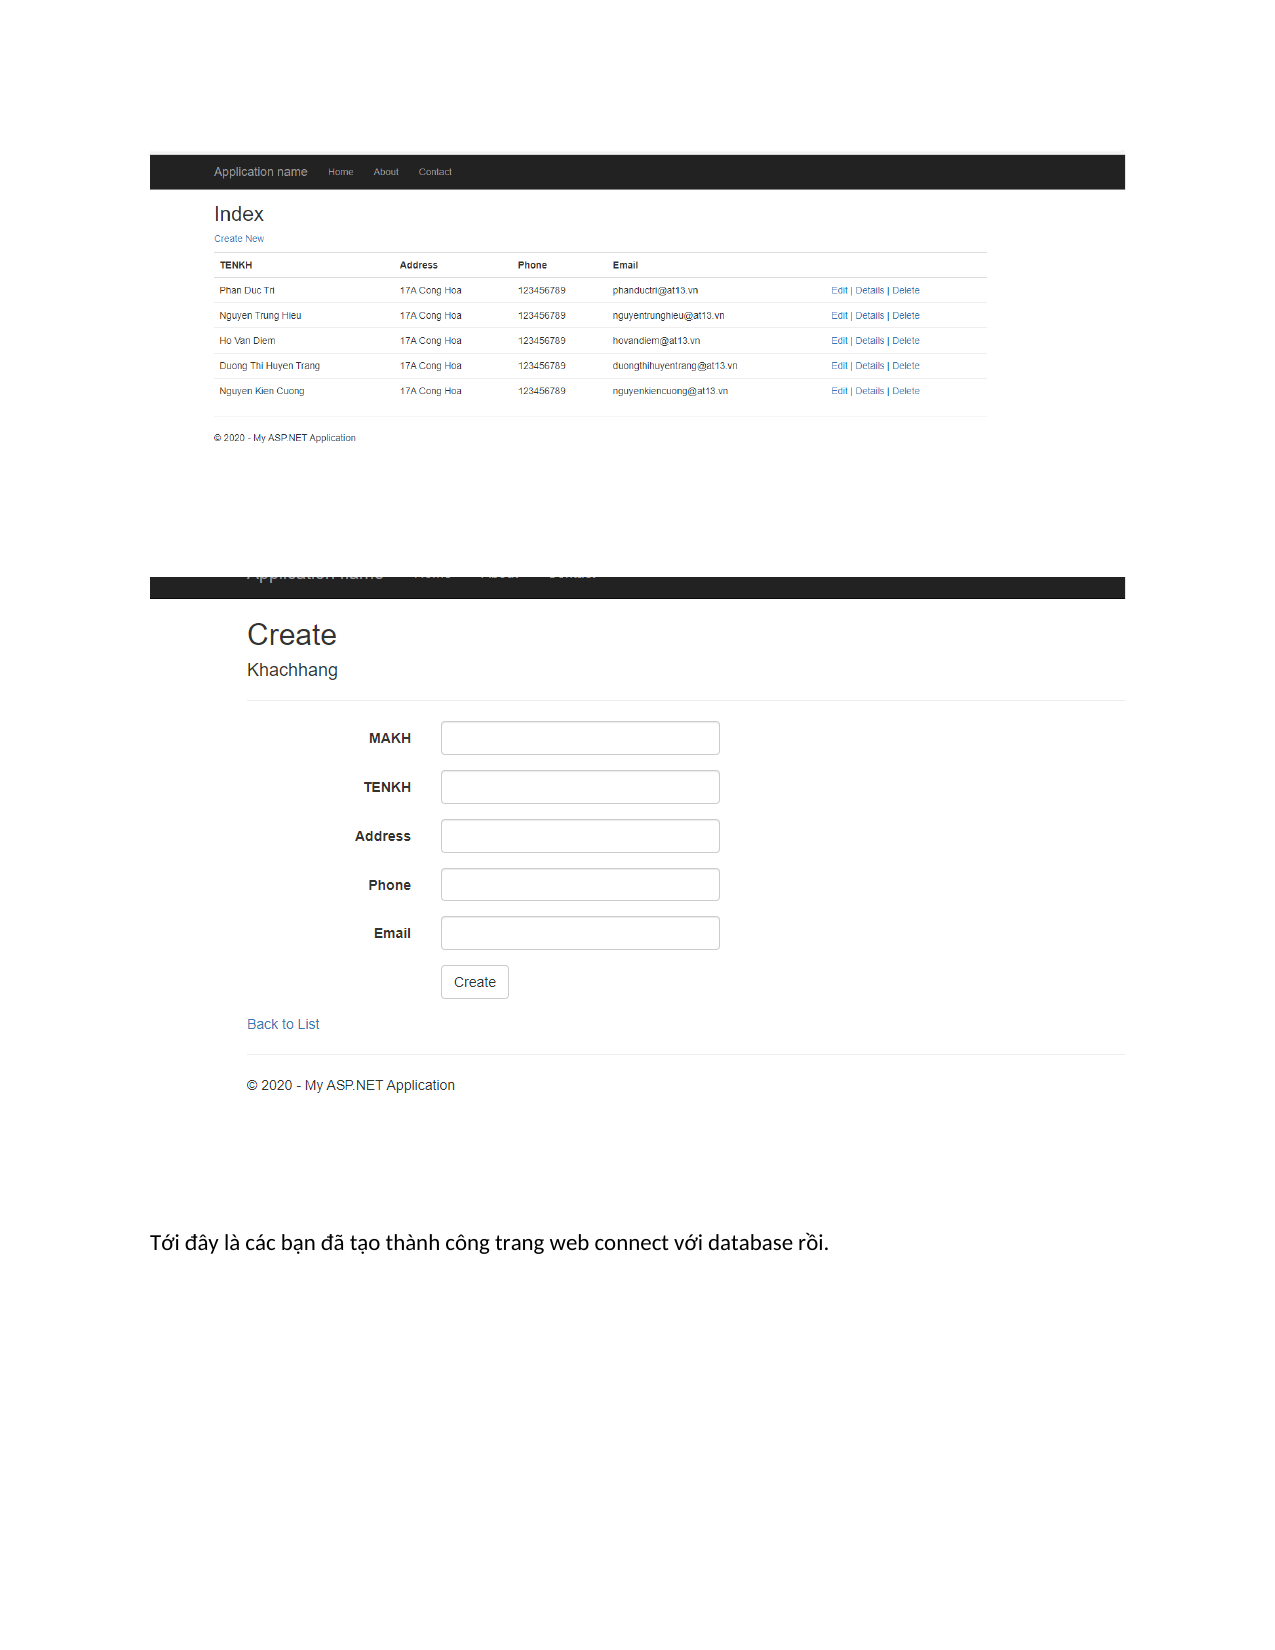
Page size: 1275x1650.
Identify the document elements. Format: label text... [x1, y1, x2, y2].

picture [150, 577, 1125, 1204]
text Tới đây là các bạn đã tạo thành công trang web connect với database rồi. [150, 1228, 1125, 1256]
picture [150, 150, 1125, 553]
